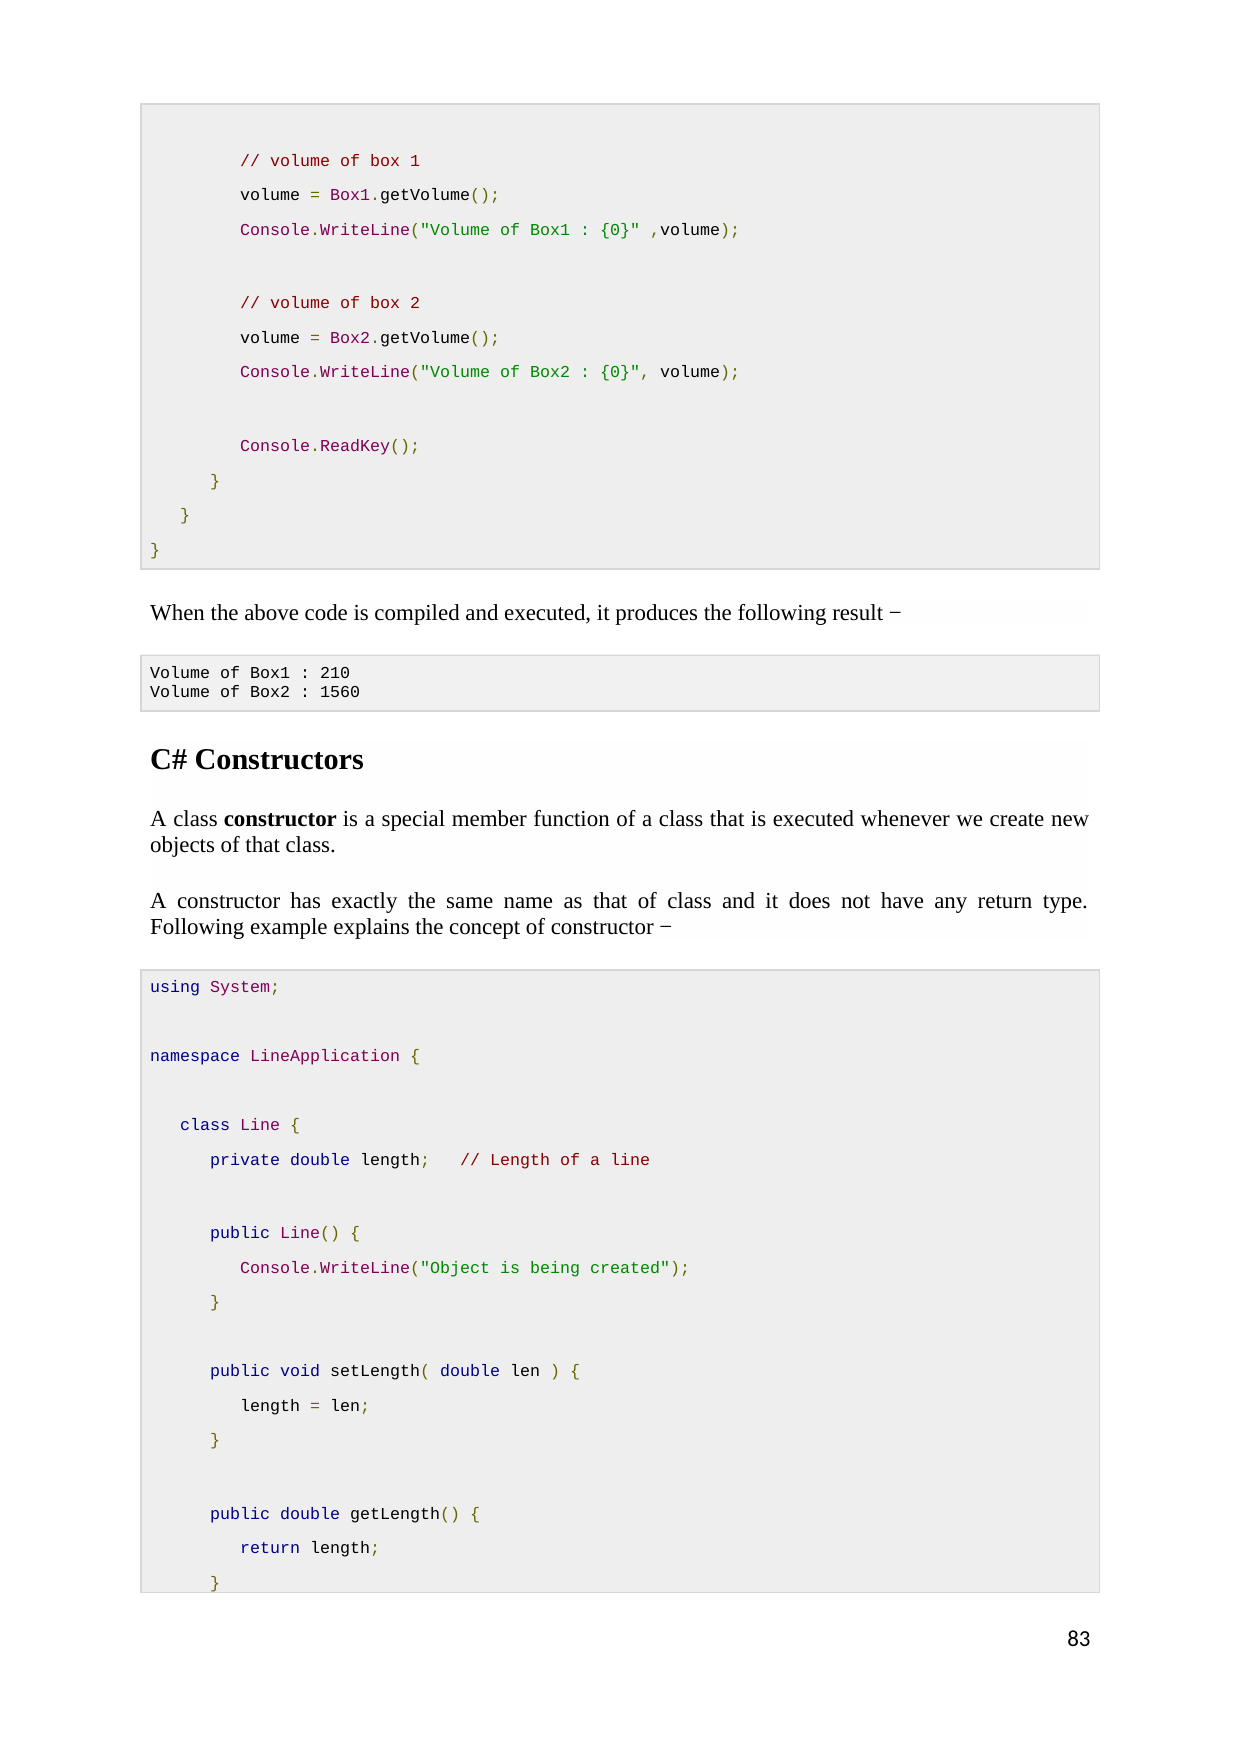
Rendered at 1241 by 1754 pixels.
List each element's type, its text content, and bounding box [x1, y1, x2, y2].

text Console.WriteLine("Object is being created"); [142, 1249, 1099, 1278]
subtitle C# Constructors [150, 741, 1090, 776]
text } [142, 462, 1099, 491]
text Console.ReadKey(); [142, 428, 1099, 457]
text // volume of box 2 [142, 285, 1099, 314]
text Console.WriteLine("Volume of Box2 : {0}", volume); [142, 354, 1099, 383]
text A constructor has exactly the same name as that of class and it does not have any return type. Following example explains the concept of constructor − [150, 887, 1090, 940]
text Console.WriteLine("Volume of Box1 : {0}" ,volume); [142, 211, 1099, 240]
text } [142, 1564, 1099, 1592]
text A class constructor is a special member function of a class that is executed whenever we create new objects of that class. [150, 805, 1090, 858]
text } [142, 1284, 1099, 1313]
text Volume of Box1 : 210 [142, 656, 1099, 673]
text public void setLength( double len ) { [142, 1353, 1099, 1382]
text return length; [142, 1530, 1099, 1559]
text class Line { [142, 1107, 1099, 1136]
text } [142, 497, 1099, 526]
text // volume of box 1 [142, 142, 1099, 171]
text private double length; // Length of a line [142, 1141, 1099, 1170]
text } [142, 531, 1099, 568]
text Volume of Box2 : 1560 [142, 673, 1099, 710]
text volume = Box2.getVolume(); [142, 319, 1099, 348]
text public double getLength() { [142, 1496, 1099, 1524]
text length = len; [142, 1387, 1099, 1416]
text volume = Box1.getVolume(); [142, 177, 1099, 206]
text public Line() { [142, 1215, 1099, 1244]
text namespace LineApplication { [142, 1038, 1099, 1067]
text When the above code is compiled and executed, it produces the following result − [150, 599, 1090, 625]
text using System; [142, 971, 1099, 998]
text } [142, 1422, 1099, 1451]
